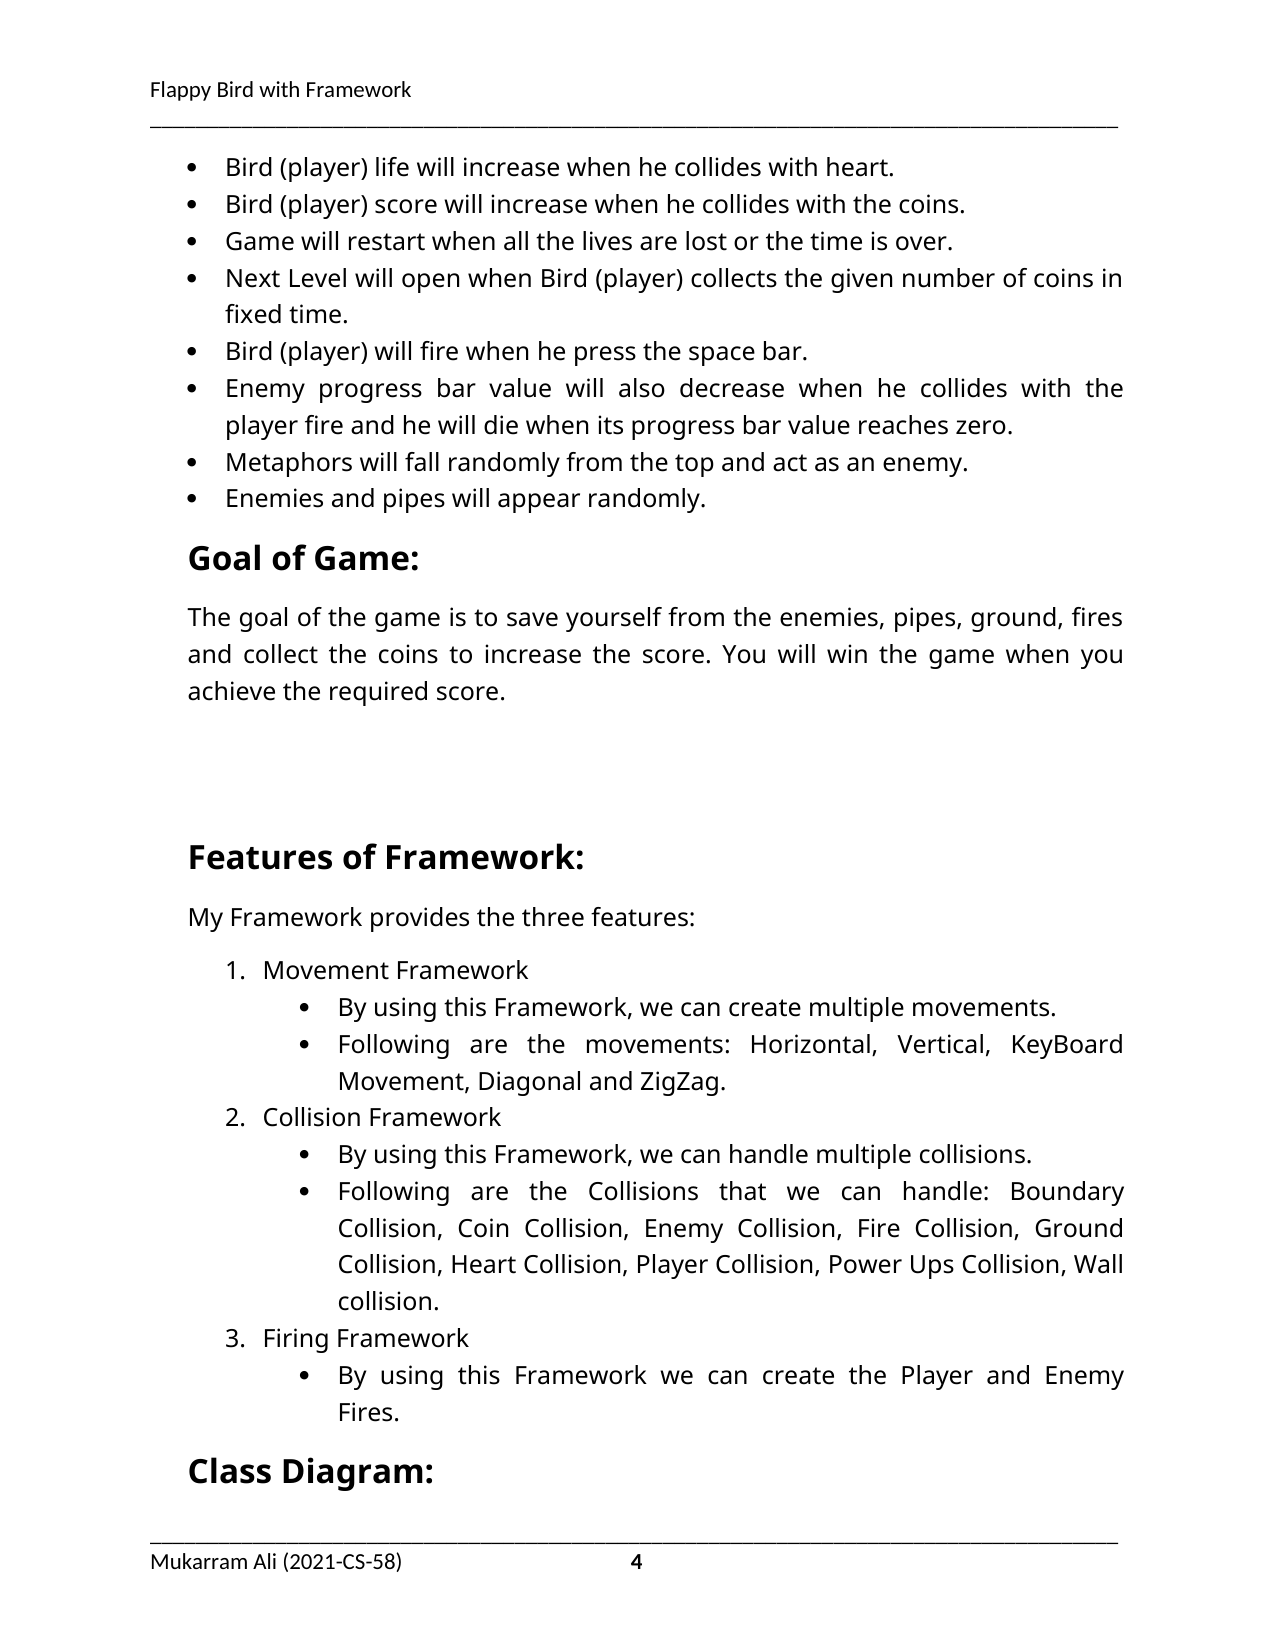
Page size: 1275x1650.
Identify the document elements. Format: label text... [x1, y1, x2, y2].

text Class Diagram: [187, 1448, 1125, 1493]
list Movement Framework [225, 953, 1125, 987]
list Next Level will open when Bird (player) collects the given number of coins in fixed time. [187, 260, 1125, 331]
list Game will restart when all the lives are lost or the time is over. [187, 223, 1125, 258]
list Bird (player) will fire when he press the space bar. [187, 334, 1125, 368]
list By using this Framework, we can handle multiple collisions. [300, 1137, 1125, 1171]
list Following are the movements: Horizontal, Vertical, KeyBoard Movement, Diagonal and ZigZag. [300, 1026, 1125, 1097]
list By using this Framework we can create the Player and Enemy Fires. [300, 1357, 1125, 1428]
text Goal of Game: [187, 534, 1125, 580]
text Features of Framework: [187, 834, 1125, 879]
list Firing Framework [225, 1321, 1125, 1355]
list Enemies and pipes will appear randomly. [187, 481, 1125, 515]
list Collision Framework [225, 1100, 1125, 1134]
list By using this Framework, we can create multiple movements. [300, 990, 1125, 1024]
text The goal of the game is to save yourself from the enemies, pipes, ground, fires and collect the coins to increase the score. You will win the game when you achieve the required score. [187, 600, 1125, 708]
text My Framework provides the three features: [187, 899, 1125, 933]
list Enemy progress bar value will also decrease when he collides with the player fire and he will die when its progress bar value reaches zero. [187, 371, 1125, 441]
list Bird (player) score will increase when he collides with the coins. [187, 187, 1125, 221]
list Metaphors will fall randomly from the top and act as an enemy. [187, 444, 1125, 478]
list Following are the Collisions that we can handle: Boundary Collision, Coin Collision, Enemy Collision, Fire Collision, Ground Collision, Heart Collision, Player Collision, Power Ups Collision, Wall collision. [300, 1173, 1125, 1318]
list Bird (player) life will increase when he collides with heart. [187, 150, 1125, 184]
